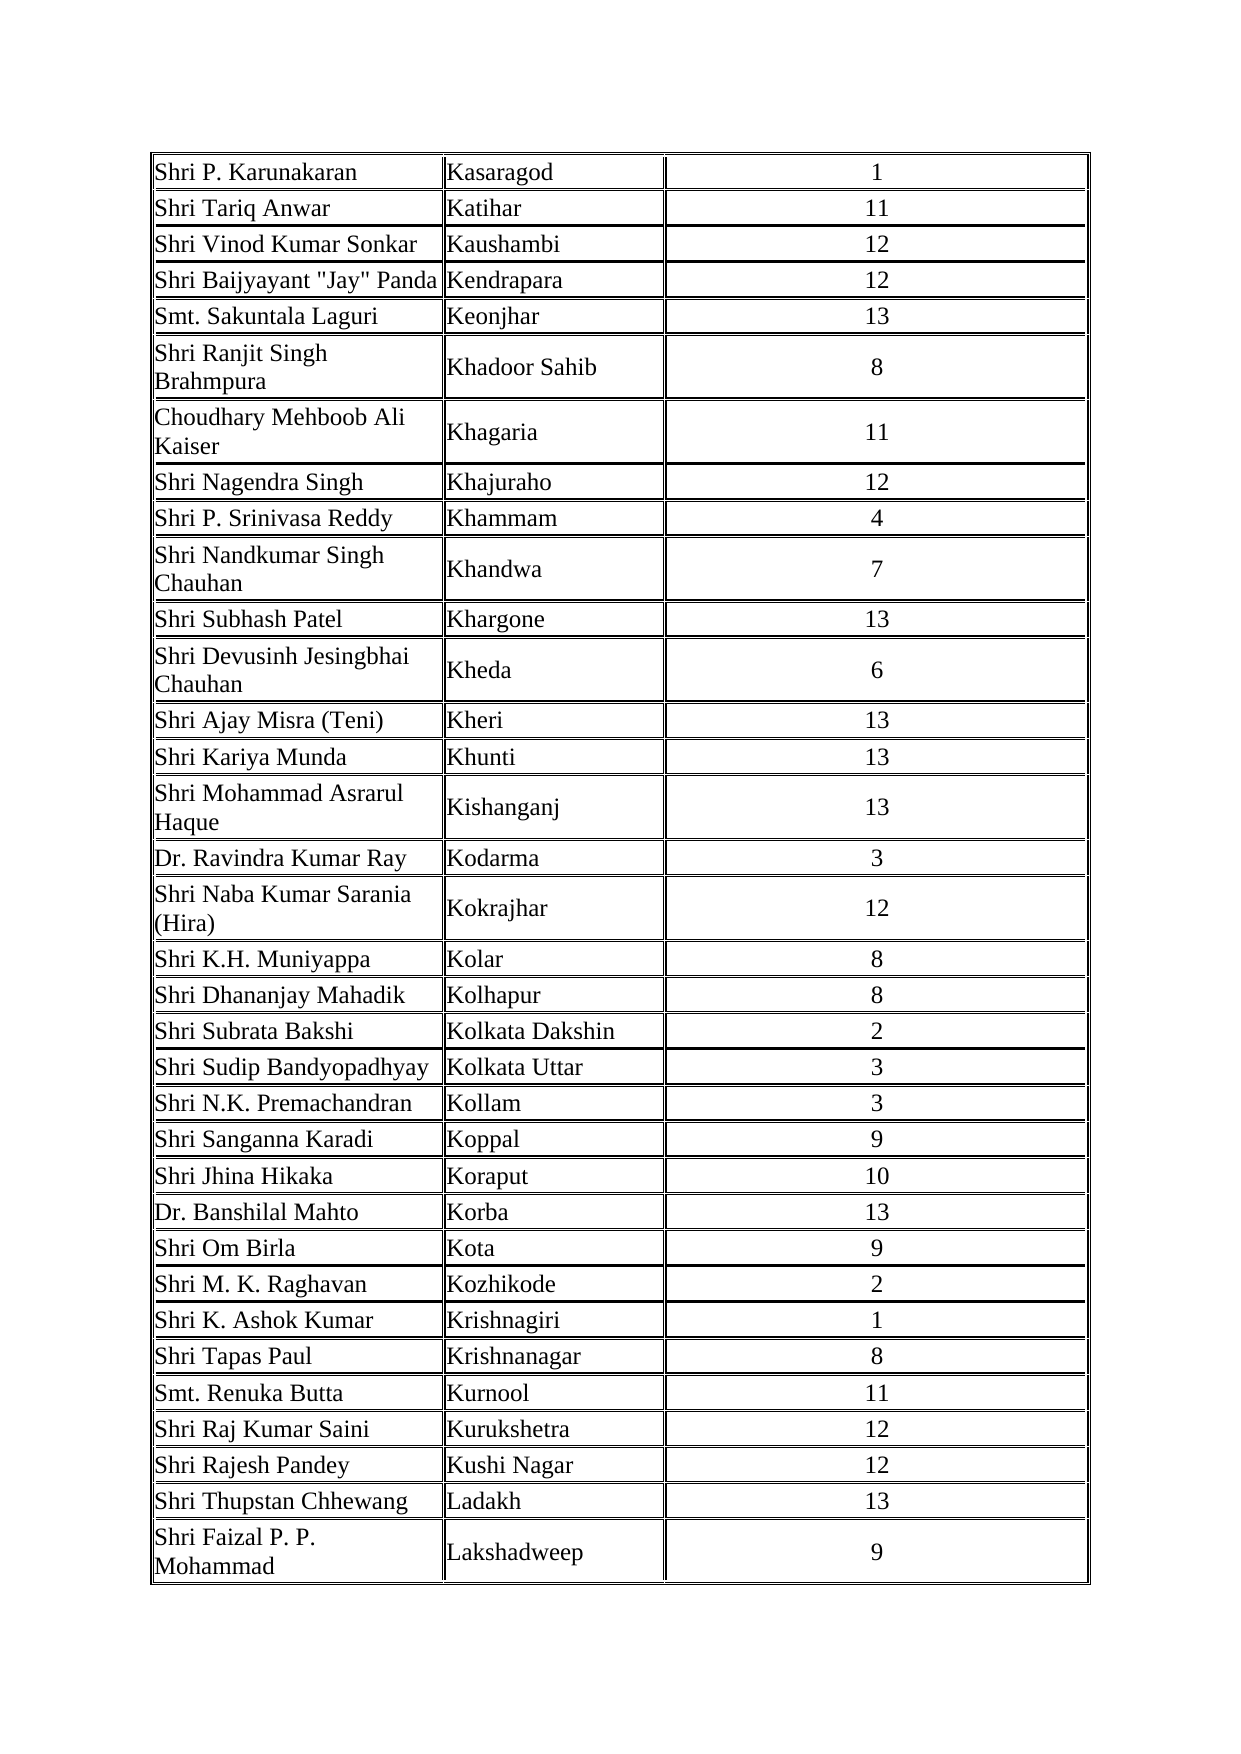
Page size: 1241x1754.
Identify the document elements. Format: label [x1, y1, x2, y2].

table_header [152, 153, 1090, 1584]
